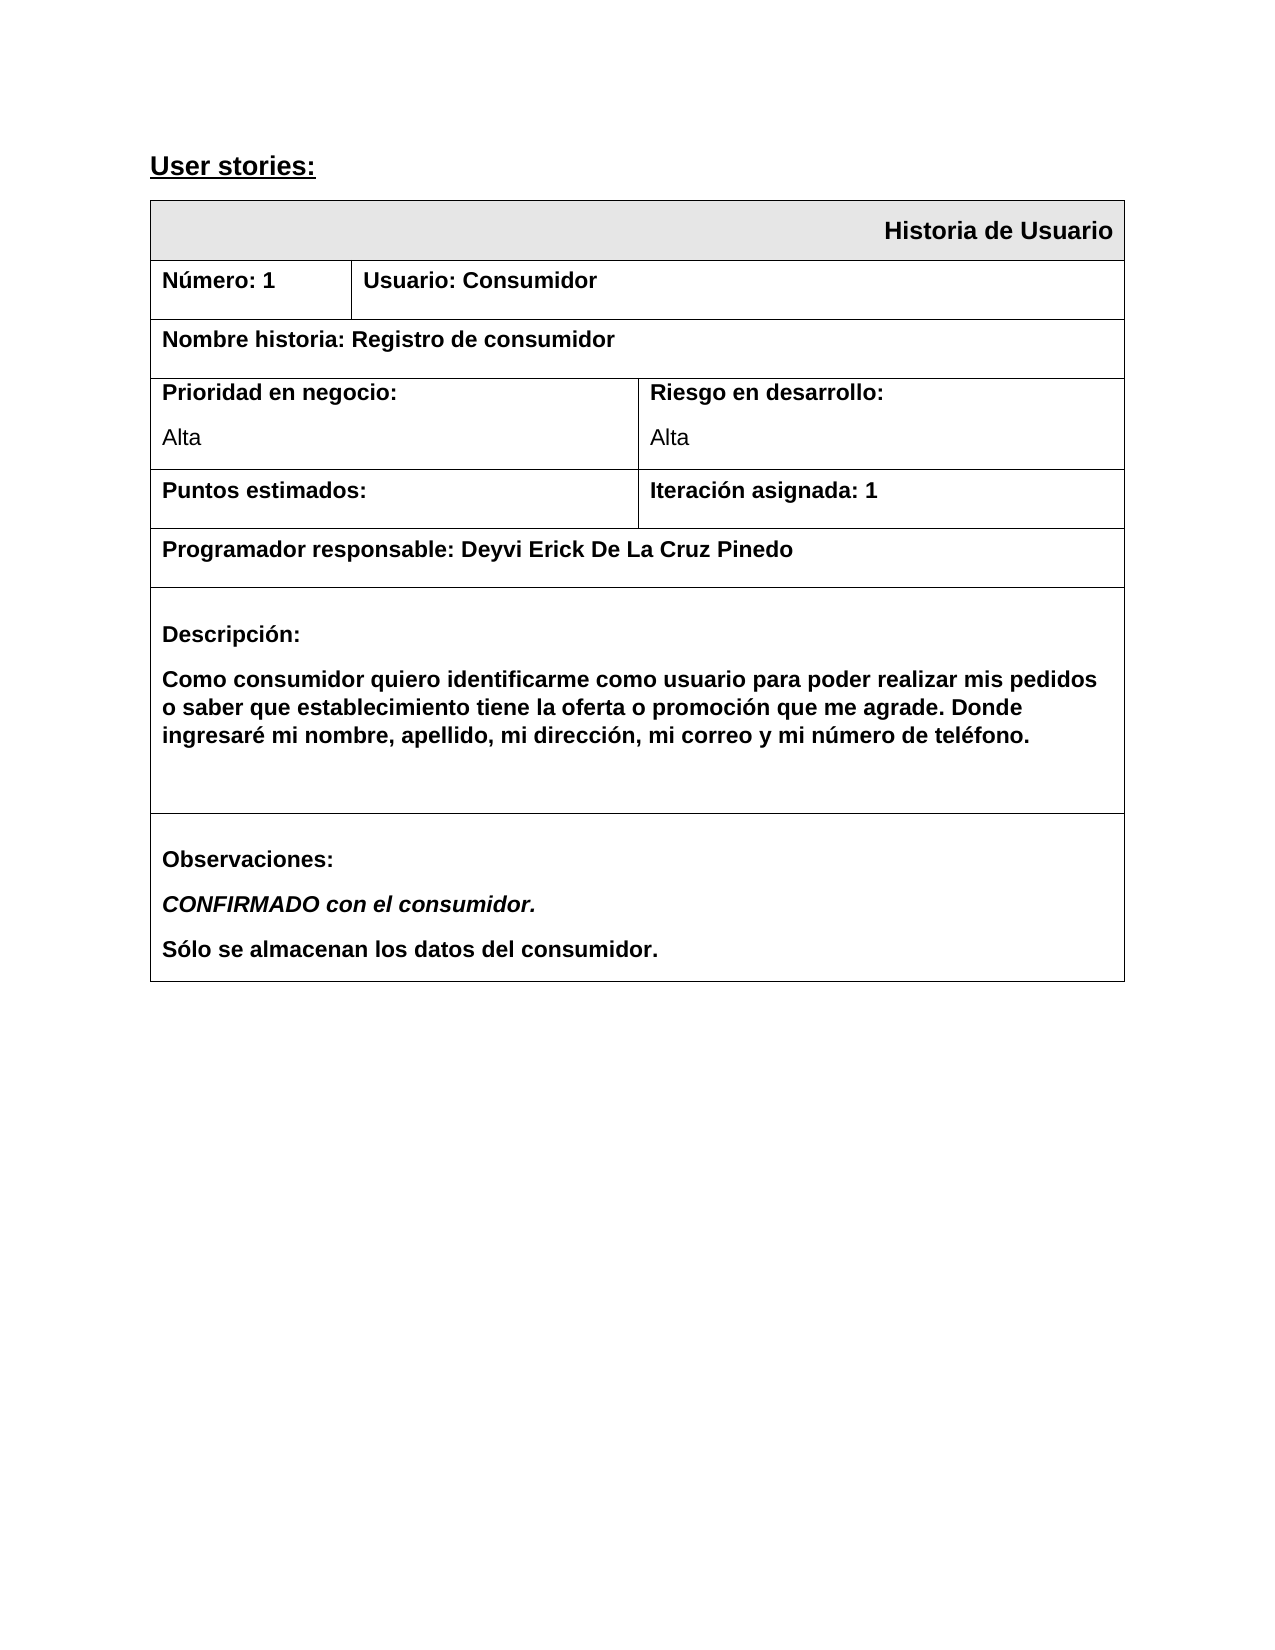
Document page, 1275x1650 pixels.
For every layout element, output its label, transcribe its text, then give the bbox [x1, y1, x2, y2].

table_cell Riesgo en desarrollo: Alta [639, 379, 1124, 469]
table_cell Puntos estimados: [151, 470, 638, 528]
table_cell Nombre historia: Registro de consumidor [151, 320, 1124, 378]
table_cell Descripción: Como consumidor quiero identificarme como usuario para poder realizar mis pedidos o saber que establecimiento tiene la oferta o promoción que me agrade. Donde ingresaré mi nombre, apellido, mi dirección, mi correo y mi número de teléfono. [151, 588, 1124, 813]
table_cell Prioridad en negocio: Alta [151, 379, 638, 469]
table_cell Observaciones: CONFIRMADO con el consumidor. Sólo se almacenan los datos del consumidor. [151, 814, 1124, 981]
table_cell Usuario: Consumidor [352, 261, 1124, 319]
table_cell Número: 1 [151, 261, 351, 319]
text User stories: [150, 150, 1125, 181]
table_cell Programador responsable: Deyvi Erick De La Cruz Pinedo [151, 529, 1124, 587]
table_header Historia de Usuario [151, 201, 1124, 260]
table_cell Iteración asignada: 1 [639, 470, 1124, 528]
